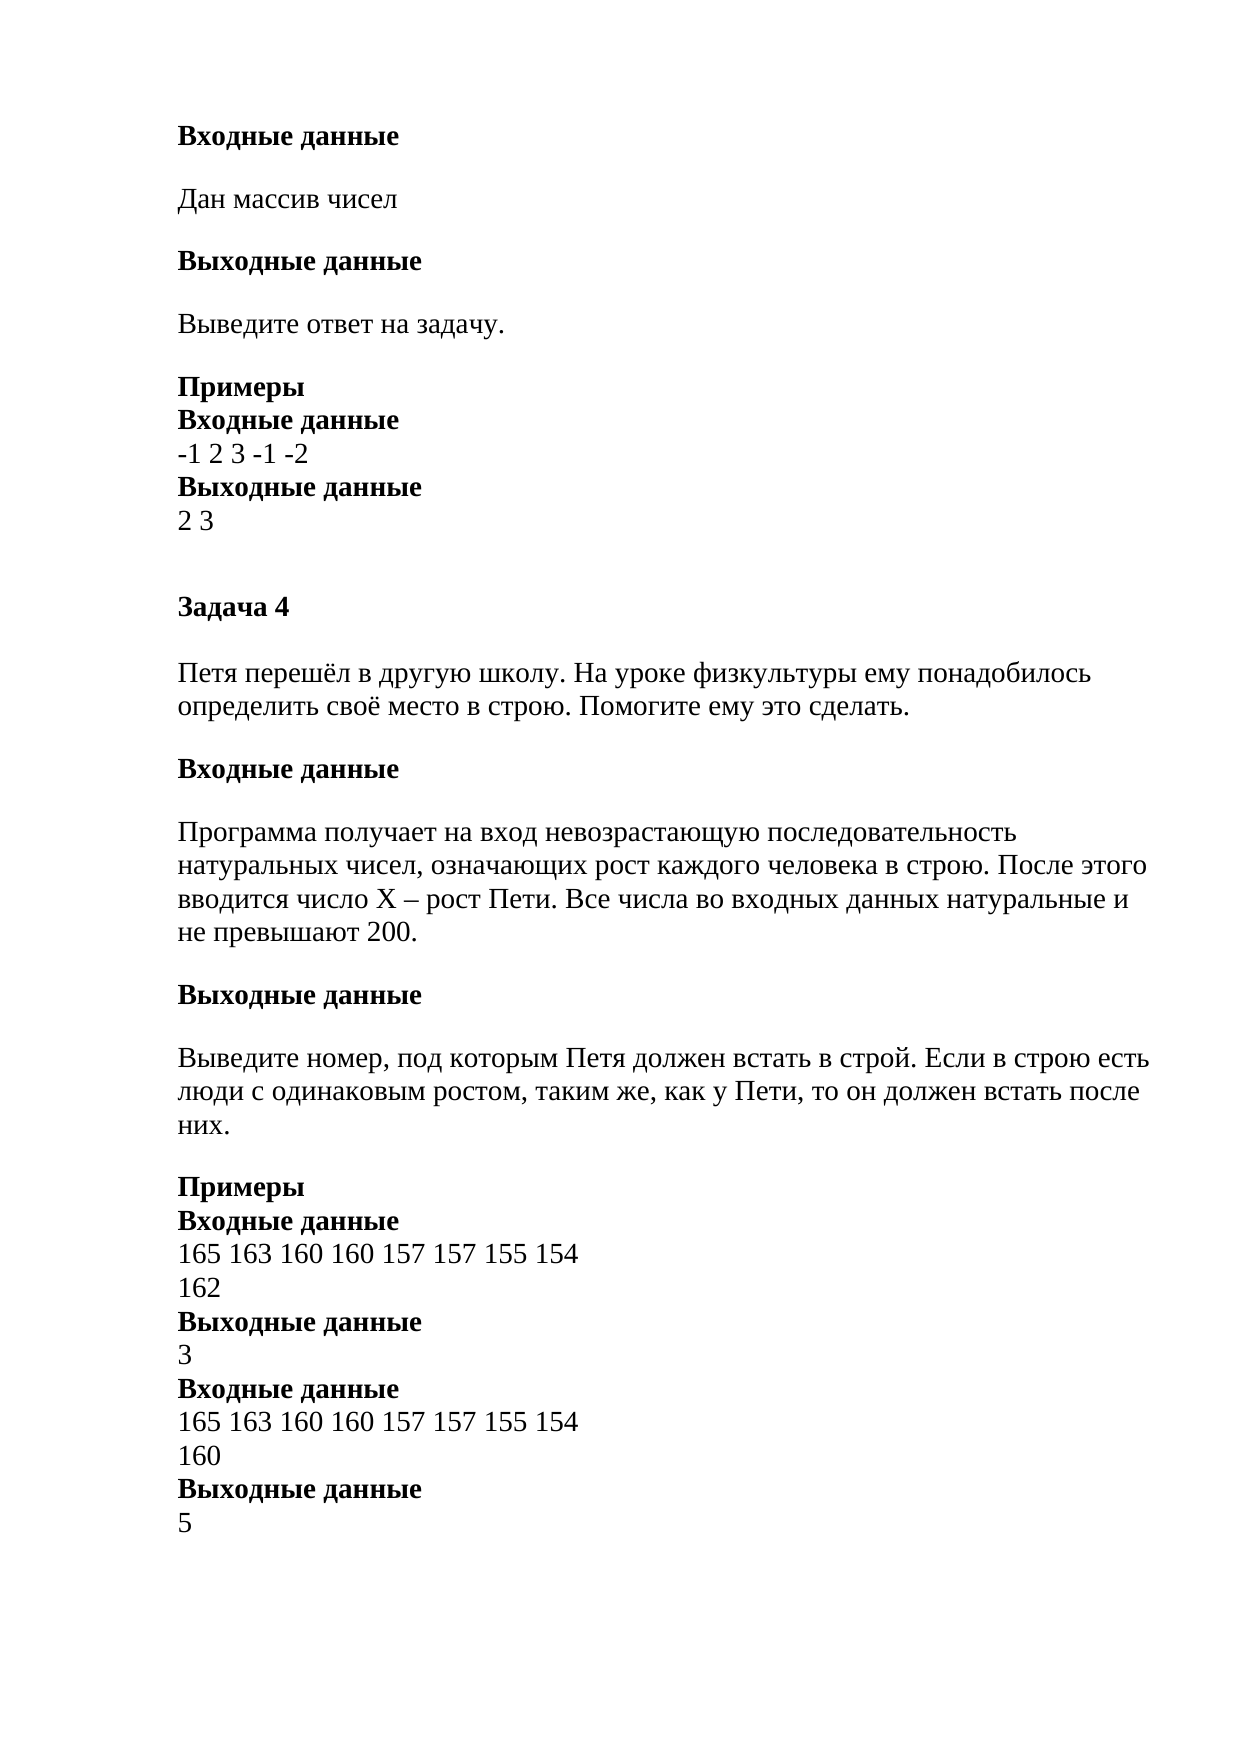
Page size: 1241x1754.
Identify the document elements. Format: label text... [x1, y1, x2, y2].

text Выходные данные [177, 1471, 1152, 1505]
text Входные данные [177, 1371, 1152, 1404]
text Дан массив чисел [177, 181, 1152, 214]
text Петя перешёл в другую школу. На уроке физкультуры ему понадобилось определить своё место в строю. Помогите ему это сделать. [177, 655, 1152, 722]
text 3 [177, 1337, 1152, 1371]
text Выходные данные [177, 1304, 1152, 1337]
text Примеры [177, 369, 1152, 402]
text 162 [177, 1270, 1152, 1304]
text Программа получает на вход невозрастающую последовательность натуральных чисел, означающих рост каждого человека в строю. После этого вводится число X – рост Пети. Все числа во входных данных натуральные и не превышают 200. [177, 814, 1152, 948]
text Задача 4 [177, 589, 1152, 623]
text Выходные данные [177, 469, 1152, 503]
text -1 2 3 -1 -2 [177, 436, 1152, 469]
text Выведите номер, под которым Петя должен встать в строй. Если в строю есть люди с одинаковым ростом, таким же, как у Пети, то он должен встать после них. [177, 1040, 1152, 1140]
text 160 [177, 1438, 1152, 1471]
text Примеры [177, 1169, 1152, 1203]
text Входные данные [177, 1203, 1152, 1237]
text 165 163 160 160 157 157 155 154 [177, 1404, 1152, 1438]
text Входные данные [177, 751, 1152, 784]
text Выходные данные [177, 243, 1152, 277]
text Входные данные [177, 118, 1152, 152]
text 2 3 [177, 503, 1152, 537]
text Выходные данные [177, 977, 1152, 1011]
text Выведите ответ на задачу. [177, 306, 1152, 340]
text 165 163 160 160 157 157 155 154 [177, 1237, 1152, 1270]
text Входные данные [177, 402, 1152, 436]
text 5 [177, 1505, 1152, 1538]
